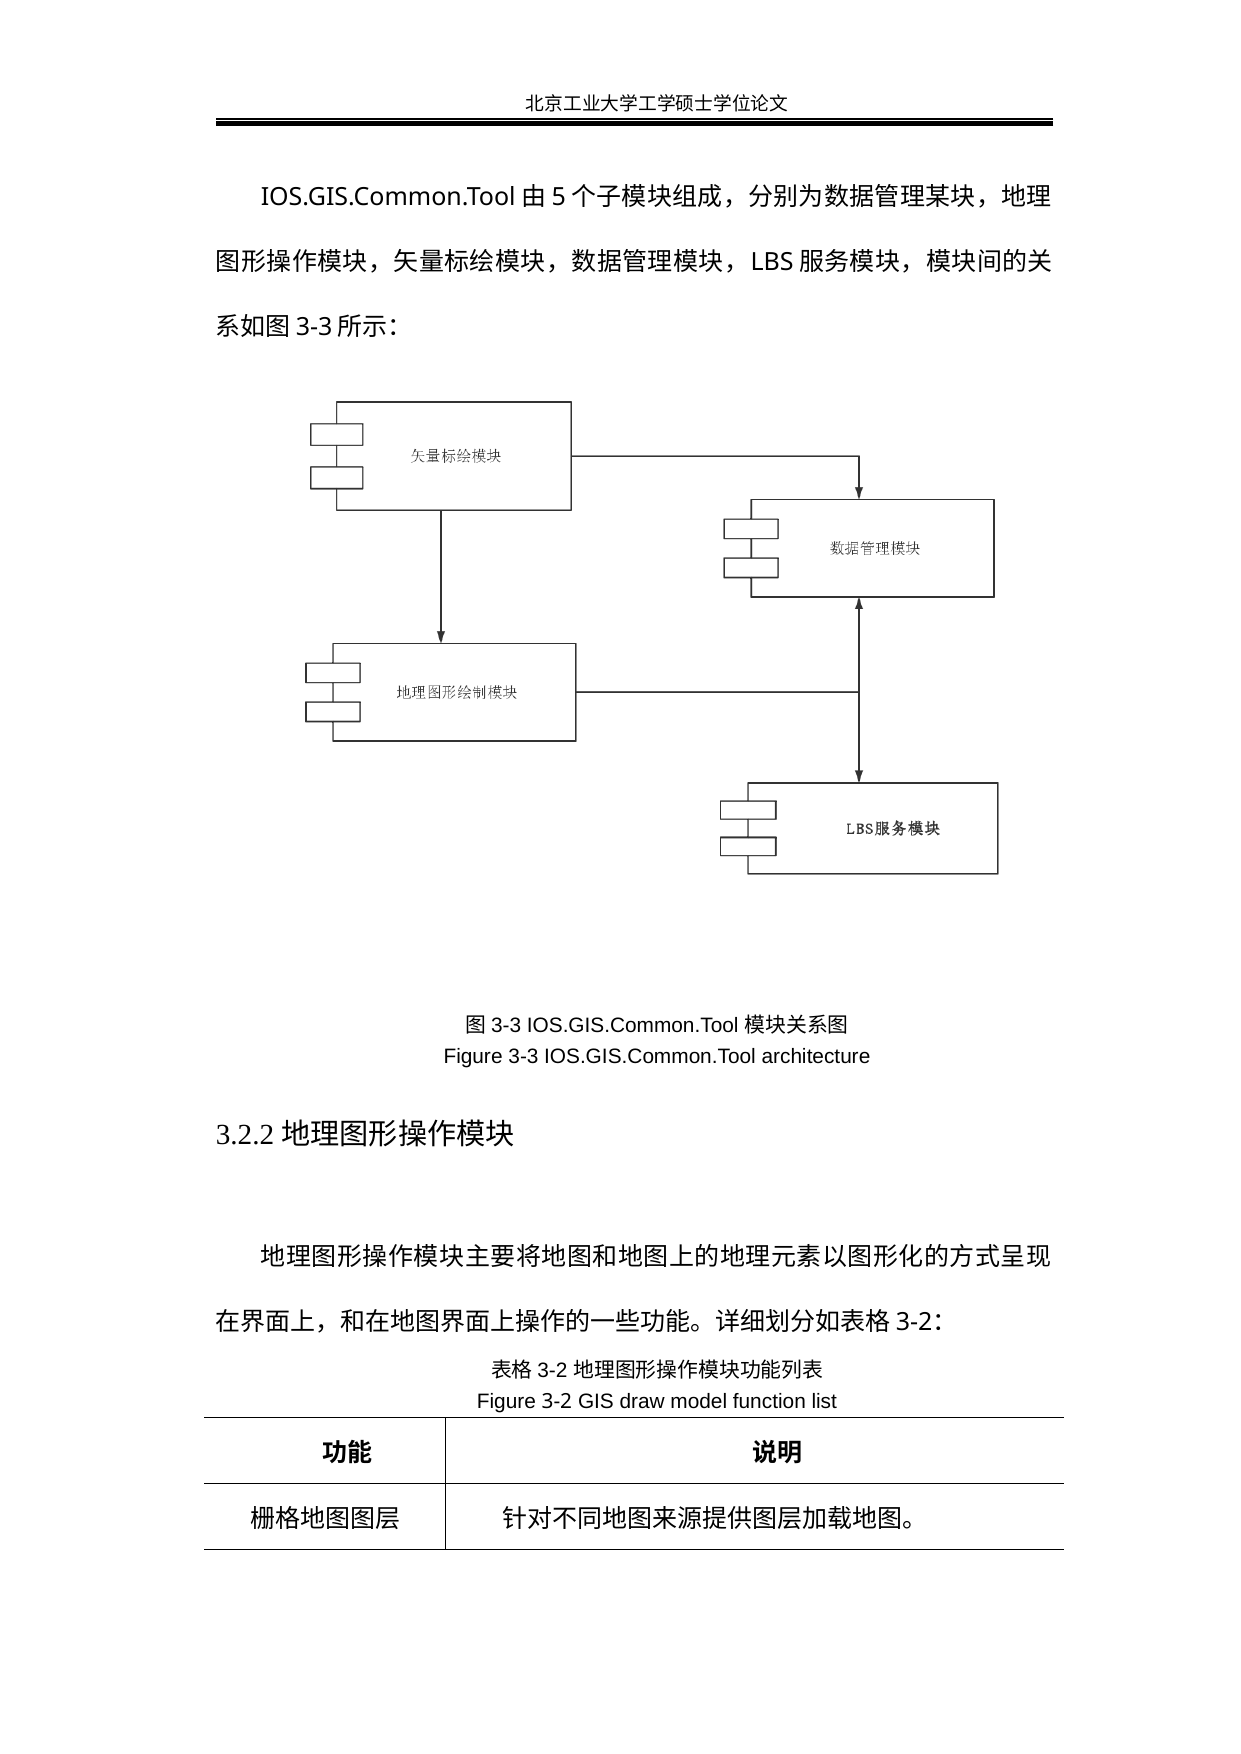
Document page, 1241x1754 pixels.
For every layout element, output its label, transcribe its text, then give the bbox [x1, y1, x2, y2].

text IOS.GIS.Common.Tool由5个子模块组成，分别为数据管理某块，地理图形操作模块，矢量标绘模块，数据管理模块，LBS服务模块，模块间的关系如图3-3所示： [216, 162, 1053, 357]
table_header 功能 [204, 1418, 445, 1483]
table_cell 栅格地图图层 [204, 1484, 445, 1549]
table_header 说明 [446, 1418, 1064, 1483]
text 表格 3-2 地理图形操作模块功能列表 [216, 1352, 1053, 1384]
text Figure 3-2 GIS draw model function list [216, 1384, 1053, 1417]
subtitle 地理图形操作模块 [216, 1099, 1053, 1164]
text 地理图形操作模块主要将地图和地图上的地理元素以图形化的方式呈现在界面上，和在地图界面上操作的一些功能。详细划分如表格3-2： [216, 1222, 1053, 1352]
text 图 3-3 IOS.GIS.Common.Tool 模块关系图 [216, 1007, 1053, 1039]
picture [260, 357, 1043, 919]
table_cell 针对不同地图来源提供图层加载地图。 [446, 1484, 1064, 1549]
